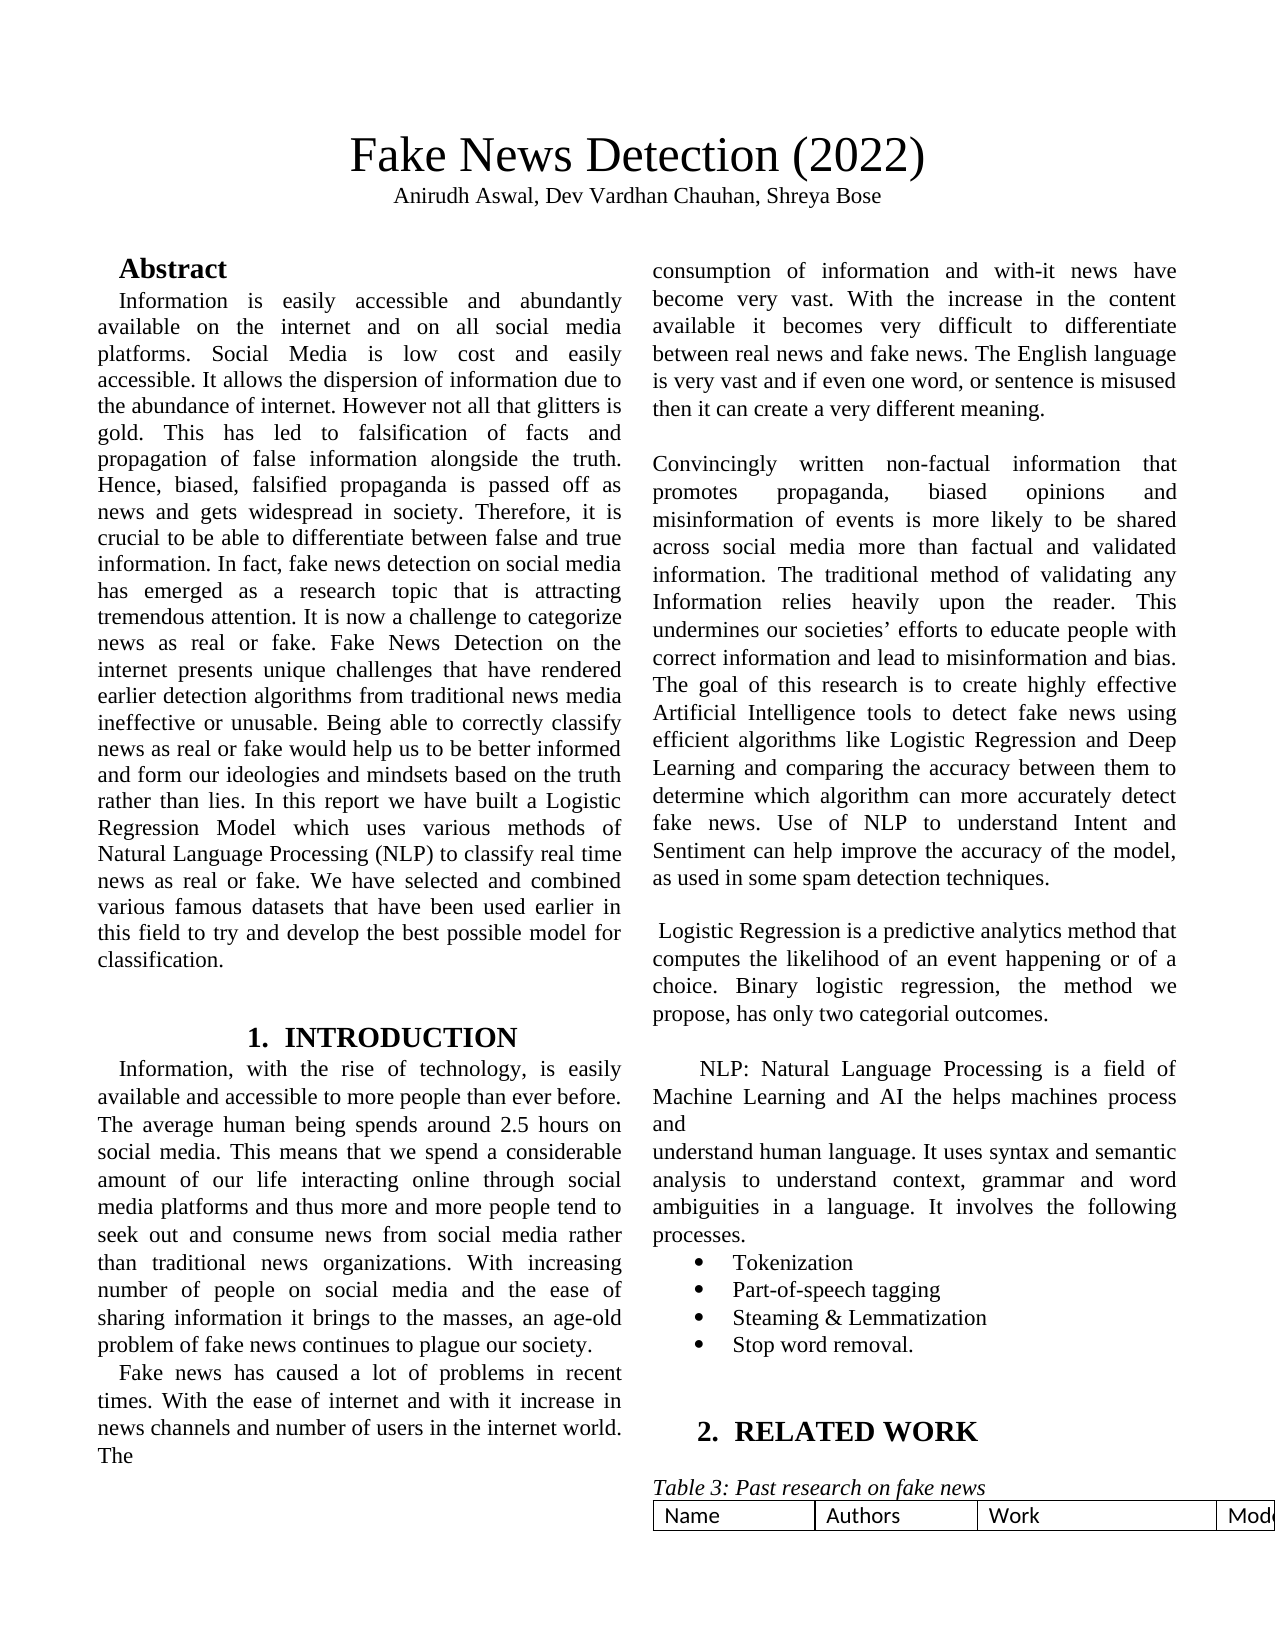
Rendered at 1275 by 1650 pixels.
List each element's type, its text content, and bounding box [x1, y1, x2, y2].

table_header Work [978, 1501, 1216, 1529]
table_header Name [654, 1501, 814, 1529]
text Information, with the rise of technology, is easily available and accessible to more people than ever before. The average human being spends around 2.5 hours on social media. This means that we spend a considerable amount of our life interacting online through social media platforms and thus more and more people tend to seek out and consume news from social media rather than traditional news organizations. With increasing number of people on social media and the ease of sharing information it brings to the masses, an age-old problem of fake news continues to plague our society. [97, 1055, 622, 1358]
list RELATED WORK [697, 1414, 1177, 1448]
text consumption of information and with-it news have become very vast. With the increase in the content available it becomes very difficult to differentiate between real news and fake news. The English language is very vast and if even one word, or sentence is misused then it can create a very different meaning. [652, 257, 1177, 422]
text Anirudh Aswal, Dev Vardhan Chauhan, Shreya Bose [150, 182, 1125, 209]
table_header Authors [816, 1501, 977, 1529]
list Steaming & Lemmatization [695, 1304, 1177, 1330]
text NLP: Natural Language Processing is a field of Machine Learning and AI the helps machines process and [652, 1055, 1177, 1137]
list Part-of-speech tagging [695, 1276, 1177, 1302]
text understand human language. It uses syntax and semantic analysis to understand context, grammar and word ambiguities in a language. It involves the following processes. [652, 1138, 1177, 1247]
text Table 3: Past research on fake news [652, 1474, 1177, 1500]
text Convincingly written non-factual information that promotes propaganda, biased opinions and misinformation of events is more likely to be shared across social media more than factual and validated information. The traditional method of validating any Information relies heavily upon the reader. This undermines our societies’ efforts to educate people with correct information and lead to misinformation and bias. The goal of this research is to create highly effective Artificial Intelligence tools to detect fake news using efficient algorithms like Logistic Regression and Deep Learning and comparing the accuracy between them to determine which algorithm can more accurately detect fake news. Use of NLP to understand Intent and Sentiment can help improve the accuracy of the model, as used in some spam detection techniques. [652, 450, 1177, 891]
text Information is easily accessible and abundantly available on the internet and on all social media platforms. Social Media is low cost and easily accessible. It allows the dispersion of information due to the abundance of internet. However not all that glitters is gold. This has led to falsification of facts and propagation of false information alongside the truth. Hence, biased, falsified propaganda is passed off as news and gets widespread in society. Therefore, it is crucial to be able to differentiate between false and true information. In fact, fake news detection on social media has emerged as a research topic that is attracting tremendous attention. It is now a challenge to categorize news as real or fake. Fake News Detection on the internet presents unique challenges that have rendered earlier detection algorithms from traditional news media ineffective or unusable. Being able to correctly classify news as real or fake would help us to be better informed and form our ideologies and mindsets based on the truth rather than lies. In this report we have built a Logistic Regression Model which uses various methods of Natural Language Processing (NLP) to classify real time news as real or fake. We have selected and combined various famous datasets that have been used earlier in this field to try and develop the best possible model for classification. [97, 287, 622, 972]
list Tokenization [695, 1248, 1177, 1275]
list INTRODUCTION [142, 1020, 622, 1054]
text Abstract [97, 251, 622, 285]
title Fake News Detection (2022) [150, 125, 1125, 182]
text Fake news has caused a lot of problems in recent times. With the ease of internet and with it increase in news channels and number of users in the internet world. The [97, 1359, 622, 1468]
text Logistic Regression is a predictive analytics method that computes the likelihood of an event happening or of a choice. Binary logistic regression, the method we propose, has only two categorial outcomes. [652, 917, 1177, 1026]
list Stop word removal. [695, 1331, 1177, 1358]
table_header Model [1217, 1501, 1274, 1529]
